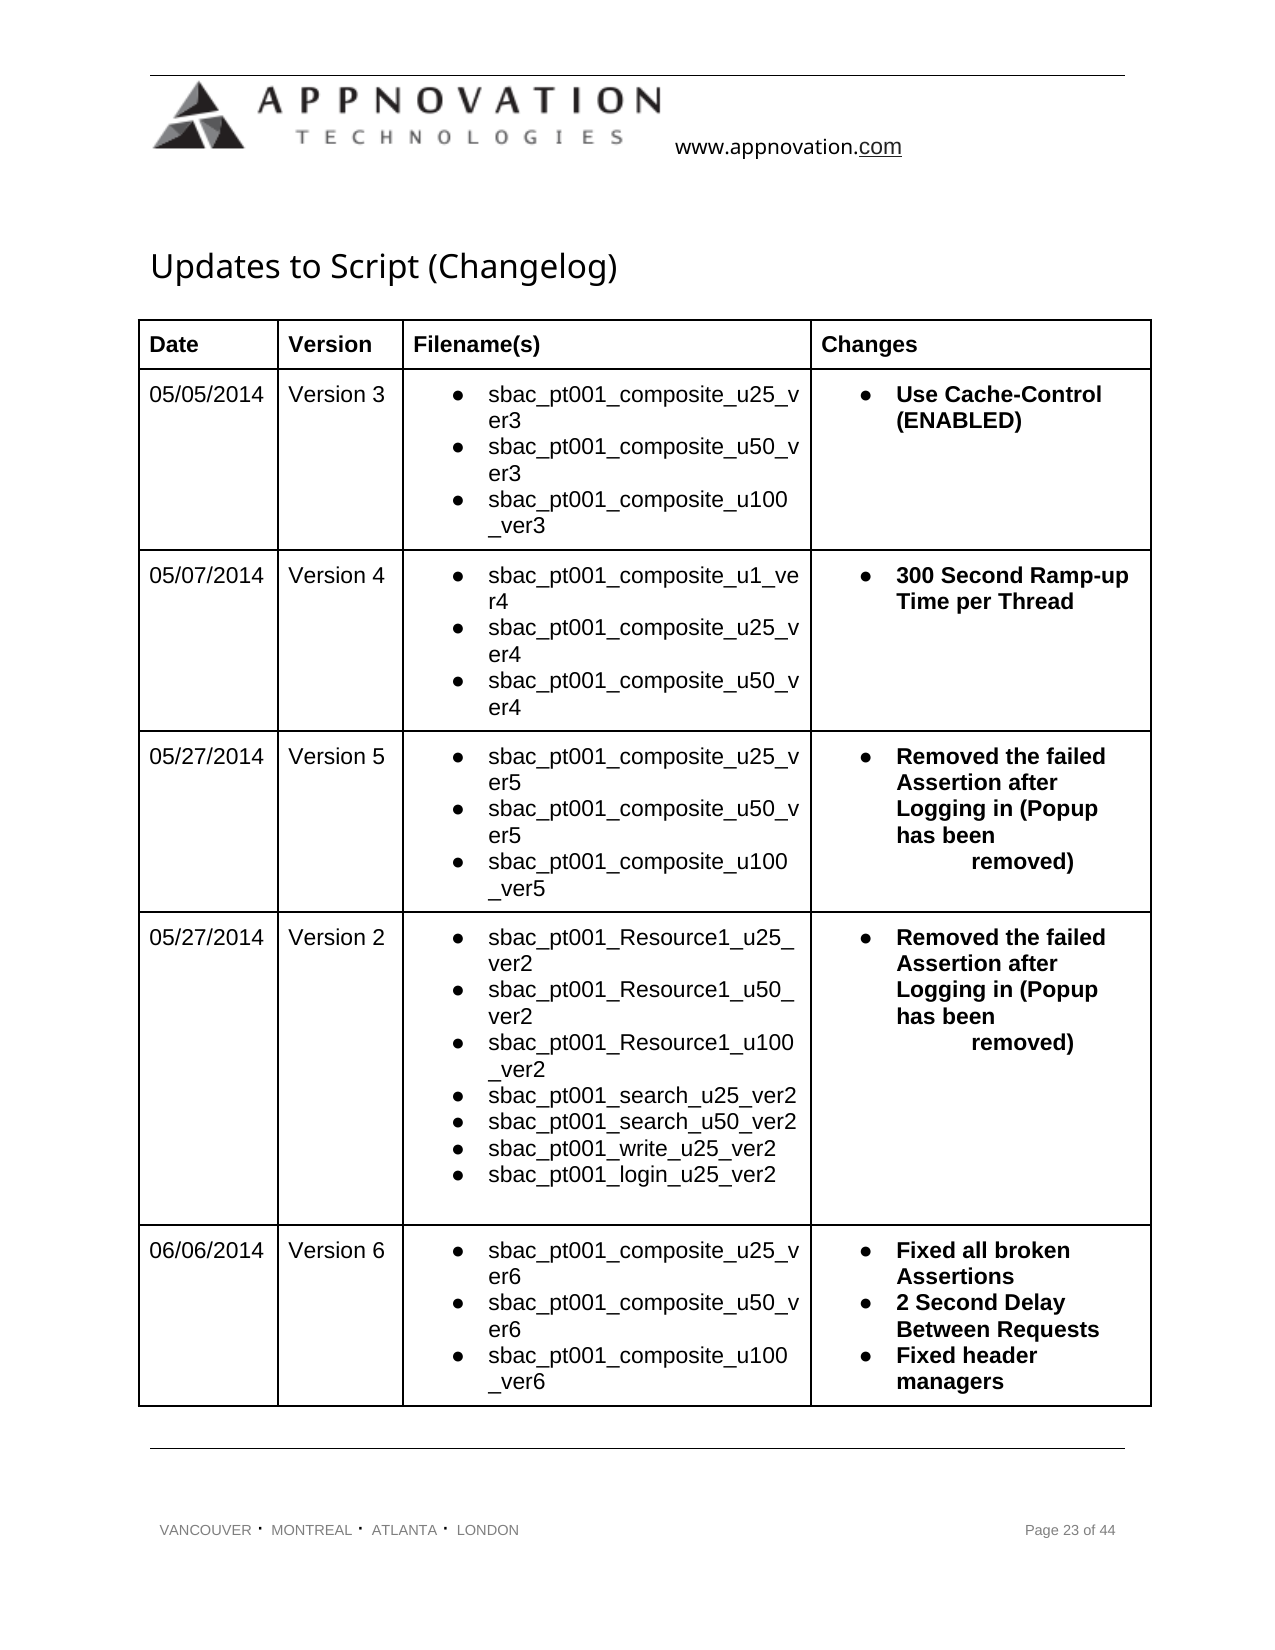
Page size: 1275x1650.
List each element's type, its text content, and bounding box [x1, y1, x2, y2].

table_cell Version 2 [279, 913, 402, 1224]
subtitle Updates to Script (Changelog) [150, 243, 1125, 289]
table_cell sbac_pt001_composite_u25_ver6 sbac_pt001_composite_u50_ver6 sbac_pt001_composite_u100_ver6 [404, 1226, 810, 1405]
table_header Date [140, 321, 277, 368]
table_cell 05/27/2014 [140, 732, 277, 911]
table_cell Use Cache-Control (ENABLED) [812, 370, 1150, 549]
table_cell 05/05/2014 [140, 370, 277, 549]
table_cell Version 4 [279, 551, 402, 730]
table_cell Removed the failed Assertion after Logging in (Popup has been removed) [812, 732, 1150, 911]
table_cell Removed the failed Assertion after Logging in (Popup has been removed) [812, 913, 1150, 1224]
table_cell sbac_pt001_Resource1_u25_ver2 sbac_pt001_Resource1_u50_ver2 sbac_pt001_Resource1_u100_ver2 sbac_pt001_search_u25_ver2 sbac_pt001_search_u50_ver2 sbac_pt001_write_u25_ver2 sbac_pt001_login_u25_ver2 [404, 913, 810, 1224]
table_cell sbac_pt001_composite_u25_ver3 sbac_pt001_composite_u50_ver3 sbac_pt001_composite_u100_ver3 [404, 370, 810, 549]
table_cell 300 Second Ramp-up Time per Thread [812, 551, 1150, 730]
table_cell 05/27/2014 [140, 913, 277, 1224]
table_cell Version 5 [279, 732, 402, 911]
table_cell sbac_pt001_composite_u1_ver4 sbac_pt001_composite_u25_ver4 sbac_pt001_composite_u50_ver4 [404, 551, 810, 730]
table_header Filename(s) [404, 321, 810, 368]
table_header Changes [812, 321, 1150, 368]
table_cell sbac_pt001_composite_u25_ver5 sbac_pt001_composite_u50_ver5 sbac_pt001_composite_u100_ver5 [404, 732, 810, 911]
table_cell Fixed all broken Assertions 2 Second Delay Between Requests Fixed header managers [812, 1226, 1150, 1405]
table_cell Version 6 [279, 1226, 402, 1405]
table_cell Version 3 [279, 370, 402, 549]
table_cell 06/06/2014 [140, 1226, 277, 1405]
table_cell 05/07/2014 [140, 551, 277, 730]
table_header Version [279, 321, 402, 368]
picture [150, 78, 668, 155]
